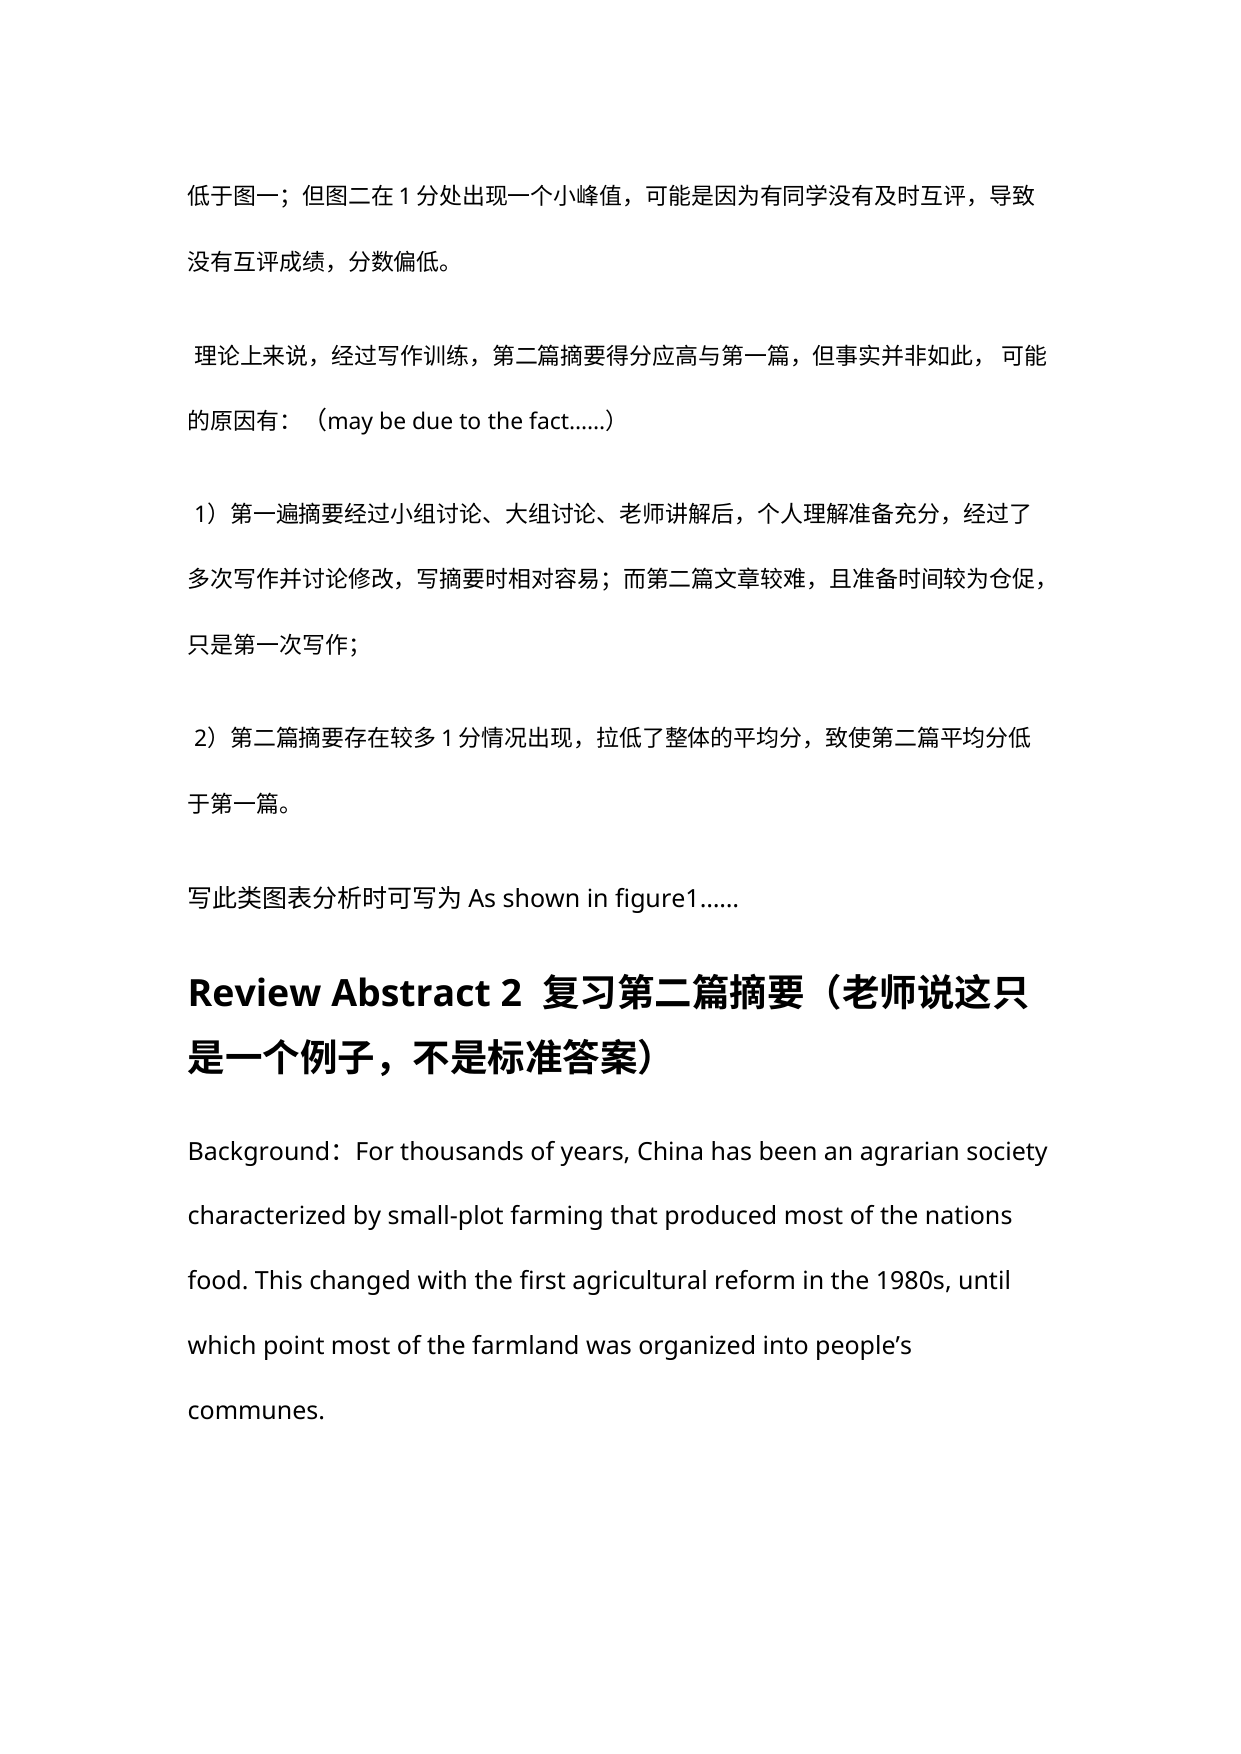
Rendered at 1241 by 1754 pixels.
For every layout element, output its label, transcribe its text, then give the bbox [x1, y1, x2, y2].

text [187, 162, 1053, 292]
text 理论上来说，经过写作训练，第二篇摘要得分应高与第一篇，但事实并非如此， 可能的原因有：（may be due to the fact……） [187, 321, 1053, 451]
text 写此类图表分析时可写为 As shown in figure1…… [187, 864, 1053, 929]
text Background：For thousands of years, China has been an agrarian society characterized by small-plot farming that produced most of the nations food. This changed with the first agricultural reform in the 1980s, until which point most of the farmland was organized into people’s communes. [187, 1117, 1053, 1442]
text 2）第二篇摘要存在较多1分情况出现，拉低了整体的平均分，致使第二篇平均分低于第一篇。 [187, 704, 1053, 834]
text 1）第一遍摘要经过小组讨论、大组讨论、老师讲解后，个人理解准备充分，经过了多次写作并讨论修改，写摘要时相对容易；而第二篇文章较难，且准备时间较为仓促，只是第一次写作； [187, 480, 1053, 675]
text Review Abstract 2 复习第二篇摘要（老师说这只是一个例子，不是标准答案） [187, 958, 1053, 1088]
